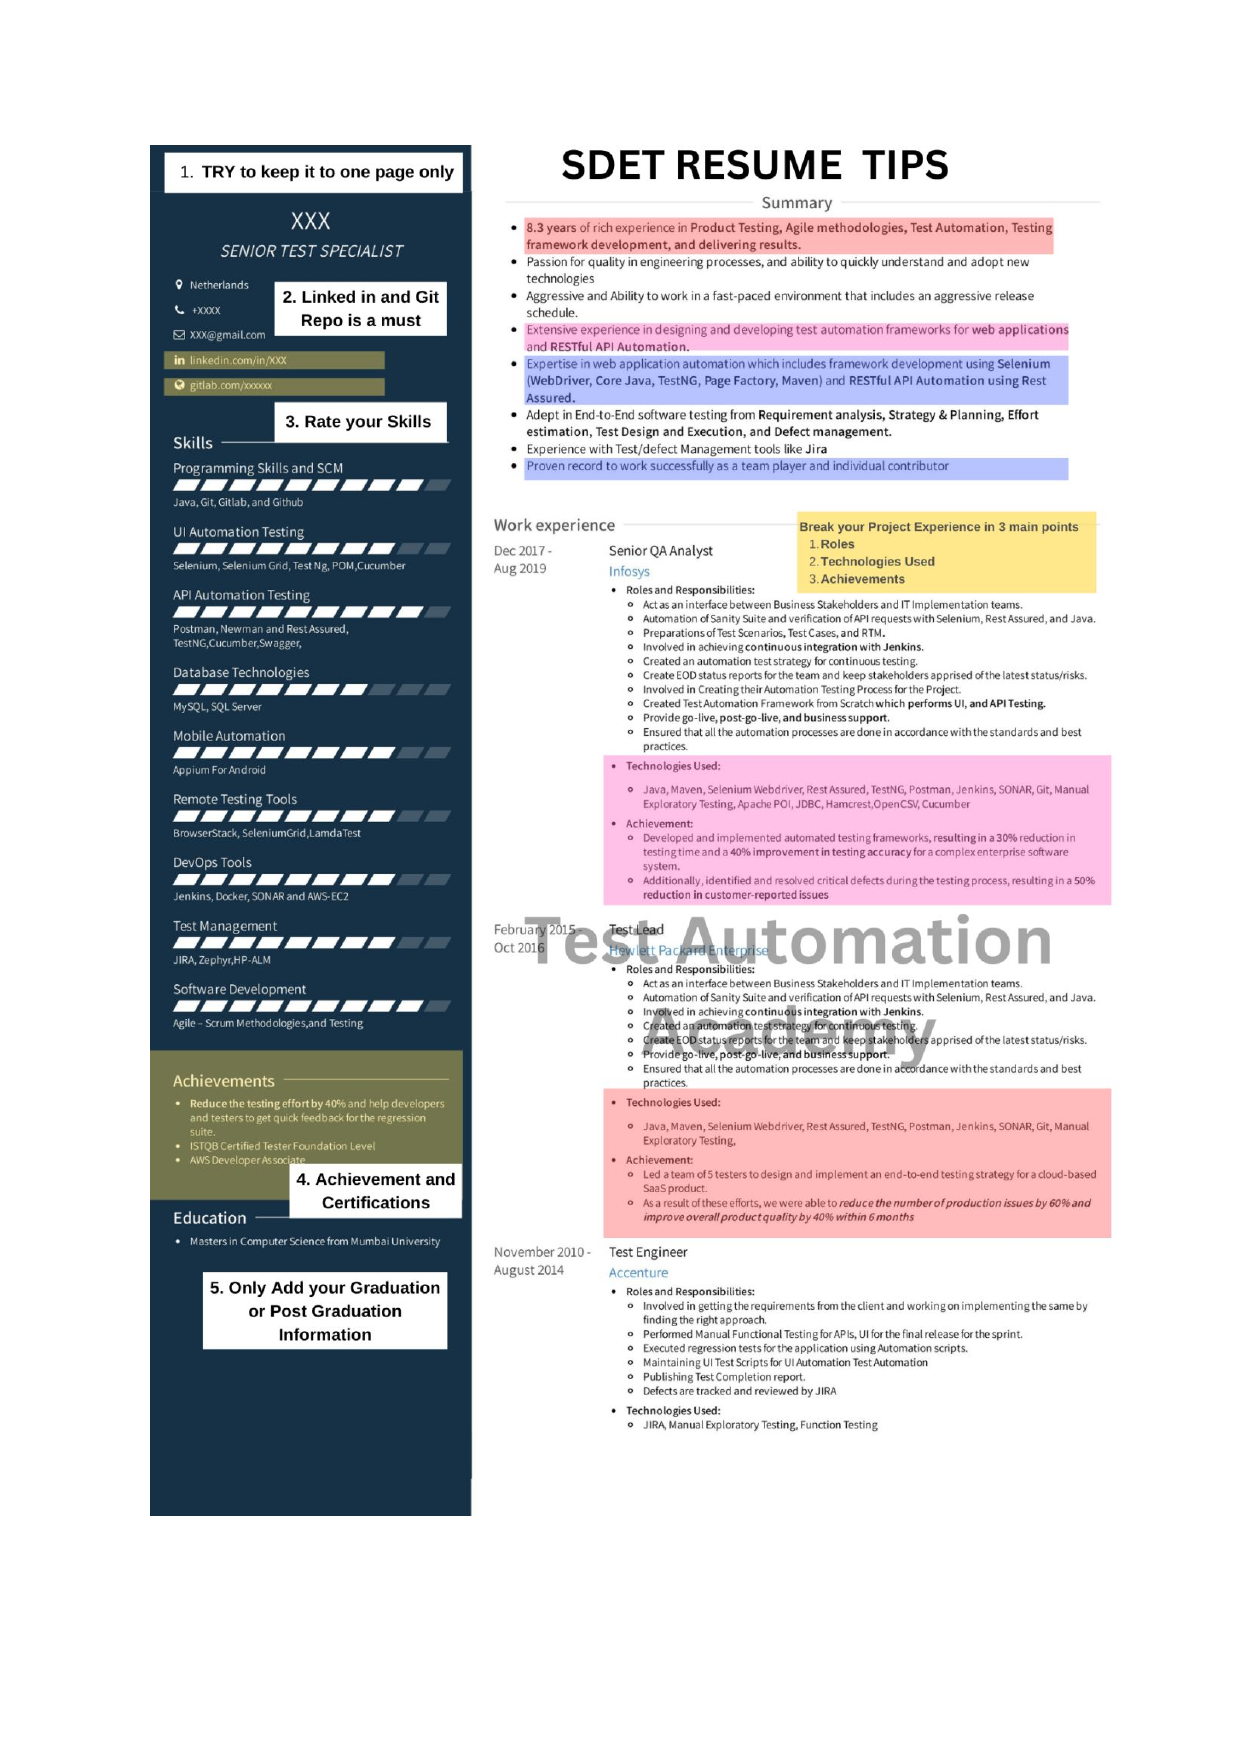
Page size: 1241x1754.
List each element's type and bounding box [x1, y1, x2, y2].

picture [150, 145, 1118, 1516]
